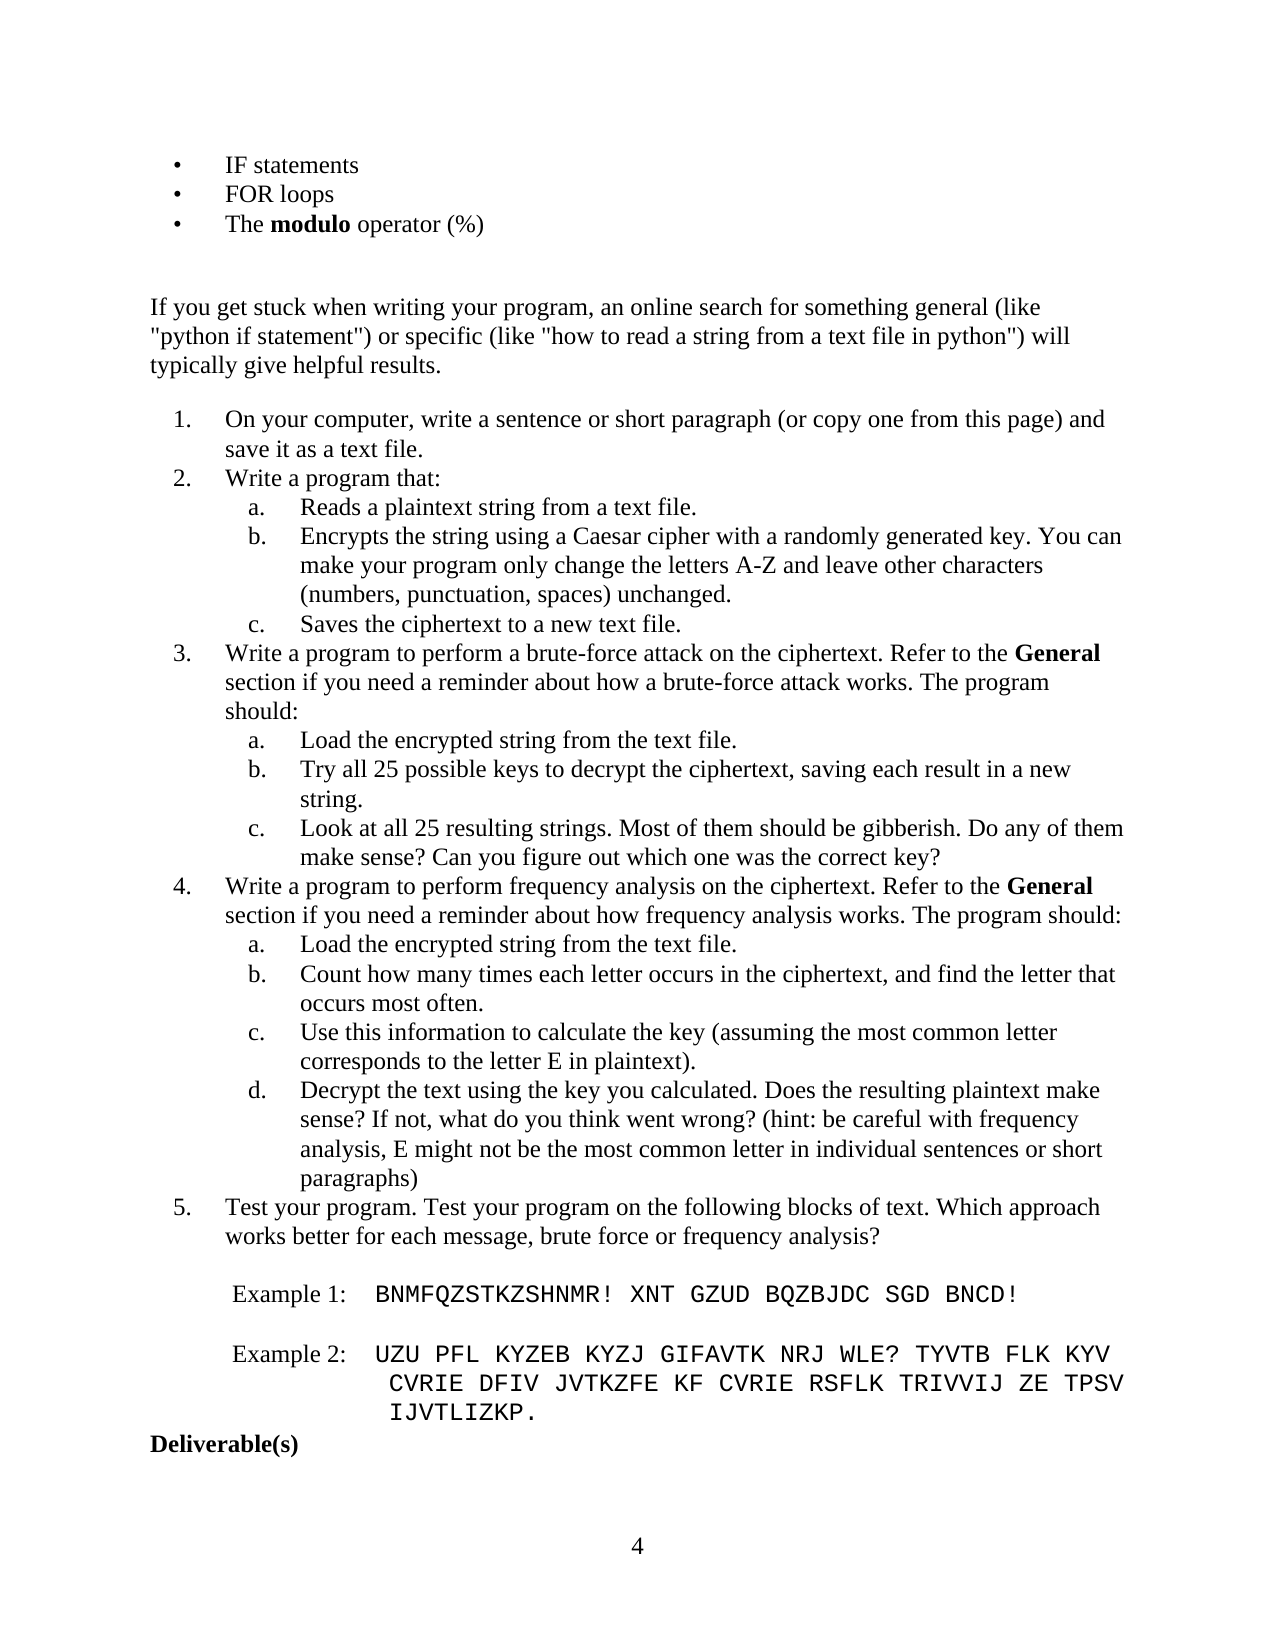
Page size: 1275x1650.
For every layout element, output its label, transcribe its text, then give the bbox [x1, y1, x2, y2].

text 4. Write a program to perform frequency analysis on the ciphertext. Refer to the General section if you need a reminder about how frequency analysis works. The program should: [150, 871, 1125, 929]
text CVRIE DFIV JVTKZFE KF CVRIE RSFLK TRIVVIJ ZE TPSVIJVTLIZKP. [314, 1370, 1125, 1428]
text • IF statements [150, 150, 1125, 179]
text a. Load the encrypted string from the text file. [150, 929, 1125, 958]
text b. Encrypts the string using a Caesar cipher with a randomly generated key. You can make your program only change the letters A-Z and leave other characters (numbers, punctuation, spaces) unchanged. [150, 521, 1125, 608]
text a. Reads a plaintext string from a text file. [150, 492, 1125, 521]
text 3. Write a program to perform a brute-force attack on the ciphertext. Refer to the General section if you need a reminder about how a brute-force attack works. The program should: [150, 637, 1125, 725]
text If you get stuck when writing your program, an online search for something general (like "python if statement") or specific (like "how to read a string from a text file in python") will typically give helpful results. [150, 292, 1125, 379]
text c. Saves the ciphertext to a new text file. [150, 608, 1125, 637]
text Example 2: UZU PFL KYZEB KYZJ GIFAVTK NRJ WLE? TYVTB FLK KYV [232, 1339, 1125, 1370]
text 5. Test your program. Test your program on the following blocks of text. Which approach works better for each message, brute force or frequency analysis? [150, 1192, 1125, 1250]
text a. Load the encrypted string from the text file. [150, 725, 1125, 754]
text Deliverable(s) [150, 1428, 1125, 1457]
text b. Try all 25 possible keys to decrypt the ciphertext, saving each result in a new string. [150, 754, 1125, 812]
text c. Look at all 25 resulting strings. Most of them should be gibberish. Do any of them make sense? Can you figure out which one was the correct key? [150, 812, 1125, 871]
text • The modulo operator (%) [150, 208, 1125, 237]
text 1. On your computer, write a sentence or short paragraph (or copy one from this page) and save it as a text file. [150, 404, 1125, 462]
text c. Use this information to calculate the key (assuming the most common letter corresponds to the letter E in plaintext). [150, 1017, 1125, 1075]
text 2. Write a program that: [150, 462, 1125, 492]
text b. Count how many times each letter occurs in the ciphertext, and find the letter that occurs most often. [150, 958, 1125, 1017]
text d. Decrypt the text using the key you calculated. Does the resulting plaintext make sense? If not, what do you think went wrong? (hint: be careful with frequency analysis, E might not be the most common letter in individual sentences or short paragraphs) [150, 1075, 1125, 1192]
text Example 1: BNMFQZSTKZSHNMR! XNT GZUD BQZBJDC SGD BNCD! [232, 1279, 1125, 1310]
text • FOR loops [150, 179, 1125, 208]
